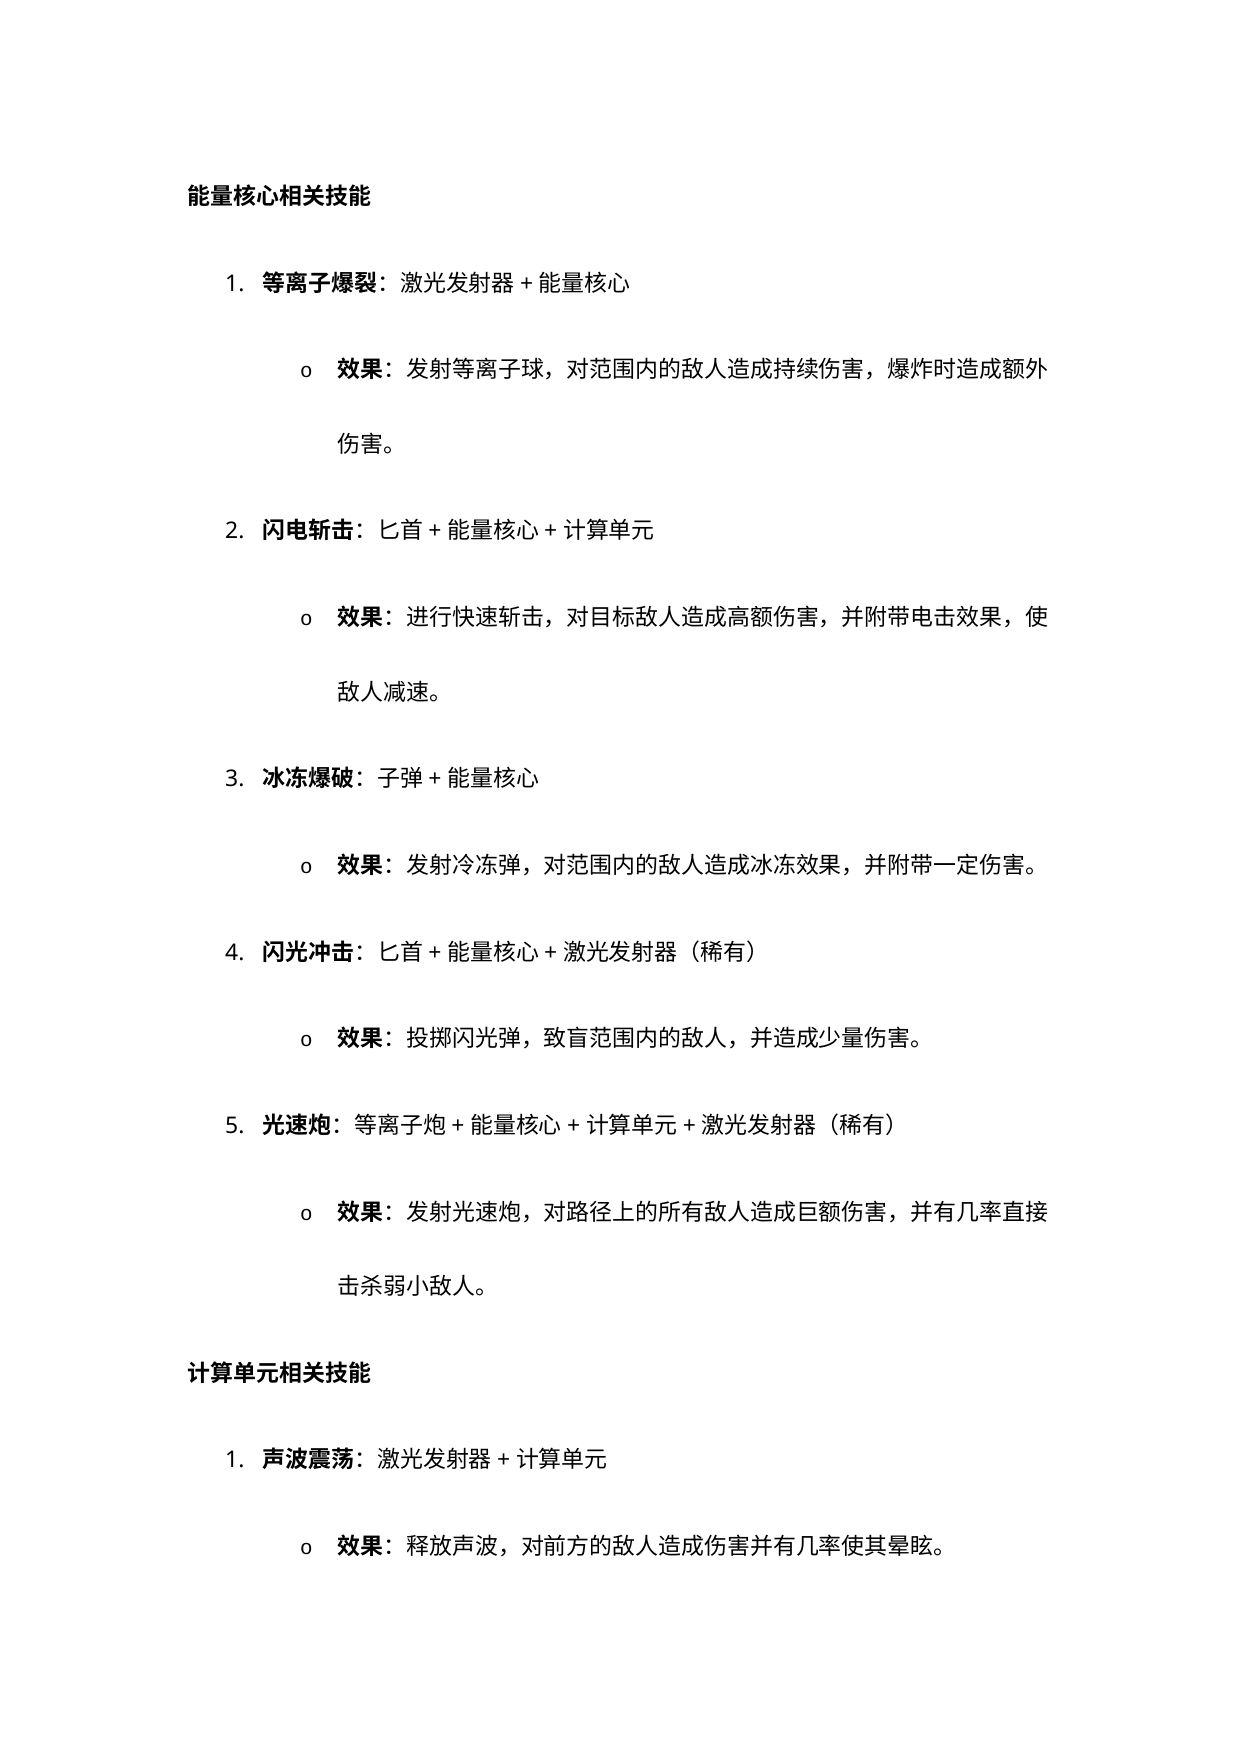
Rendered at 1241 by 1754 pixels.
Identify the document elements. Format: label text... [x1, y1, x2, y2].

list 效果：投掷闪光弹，致盲范围内的敌人，并造成少量伤害。 [300, 1004, 1053, 1069]
list 冰冻爆破：子弹 + 能量核心 [225, 744, 1053, 809]
list 光速炮：等离子炮 + 能量核心 + 计算单元 + 激光发射器（稀有） [225, 1091, 1053, 1156]
list 效果：发射冷冻弹，对范围内的敌人造成冰冻效果，并附带一定伤害。 [300, 831, 1053, 896]
text 能量核心相关技能 [187, 162, 1053, 227]
list 闪电斩击：匕首 + 能量核心 + 计算单元 [225, 496, 1053, 561]
list 闪光冲击：匕首 + 能量核心 + 激光发射器（稀有） [225, 918, 1053, 983]
list 声波震荡：激光发射器 + 计算单元 [225, 1425, 1053, 1490]
list 效果：进行快速斩击，对目标敌人造成高额伤害，并附带电击效果，使敌人减速。 [300, 583, 1053, 723]
list 效果：发射等离子球，对范围内的敌人造成持续伤害，爆炸时造成额外伤害。 [300, 335, 1053, 475]
list 效果：释放声波，对前方的敌人造成伤害并有几率使其晕眩。 [300, 1512, 1053, 1577]
list 等离子爆裂：激光发射器 + 能量核心 [225, 248, 1053, 313]
list 效果：发射光速炮，对路径上的所有敌人造成巨额伤害，并有几率直接击杀弱小敌人。 [300, 1177, 1053, 1317]
text 计算单元相关技能 [187, 1339, 1053, 1404]
